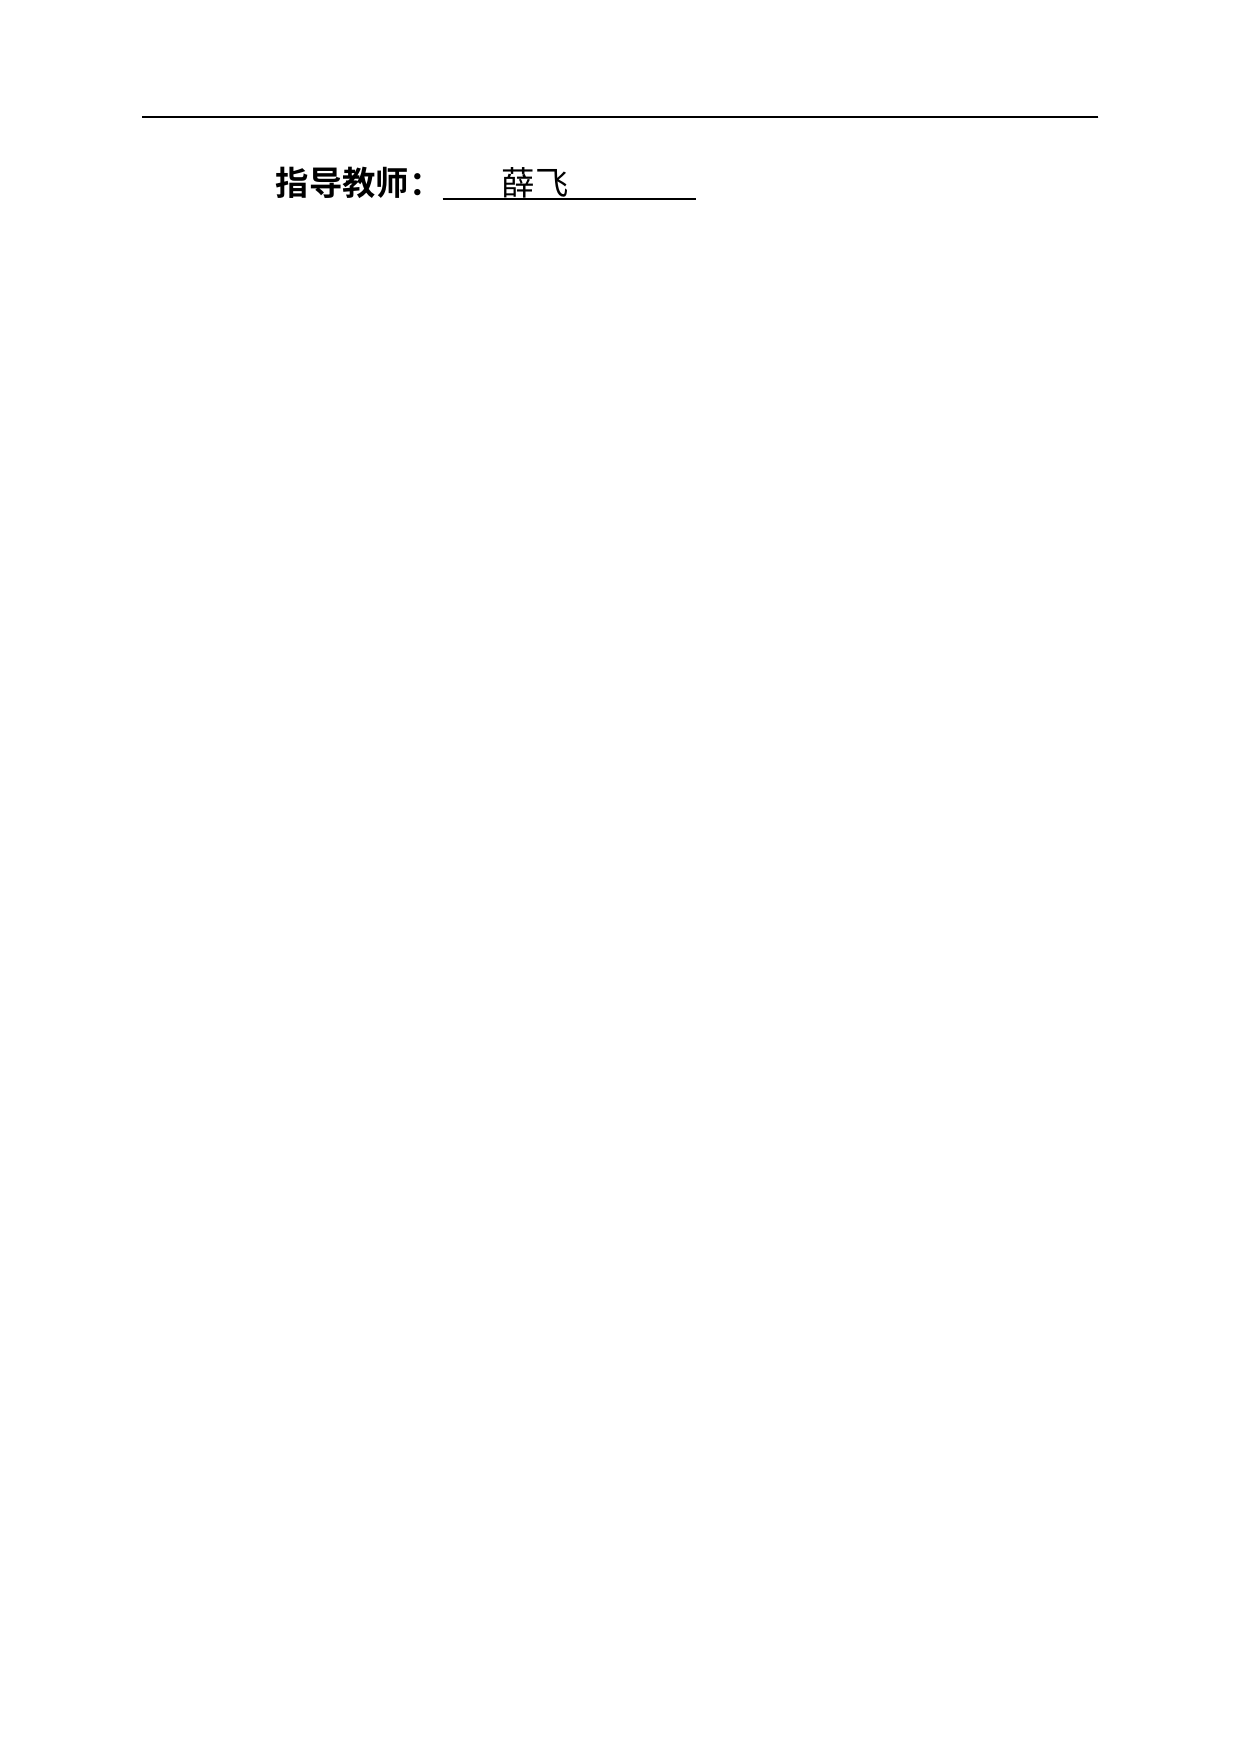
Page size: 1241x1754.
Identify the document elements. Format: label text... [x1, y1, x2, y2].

text 指导教师： 薛飞 [142, 147, 1098, 215]
